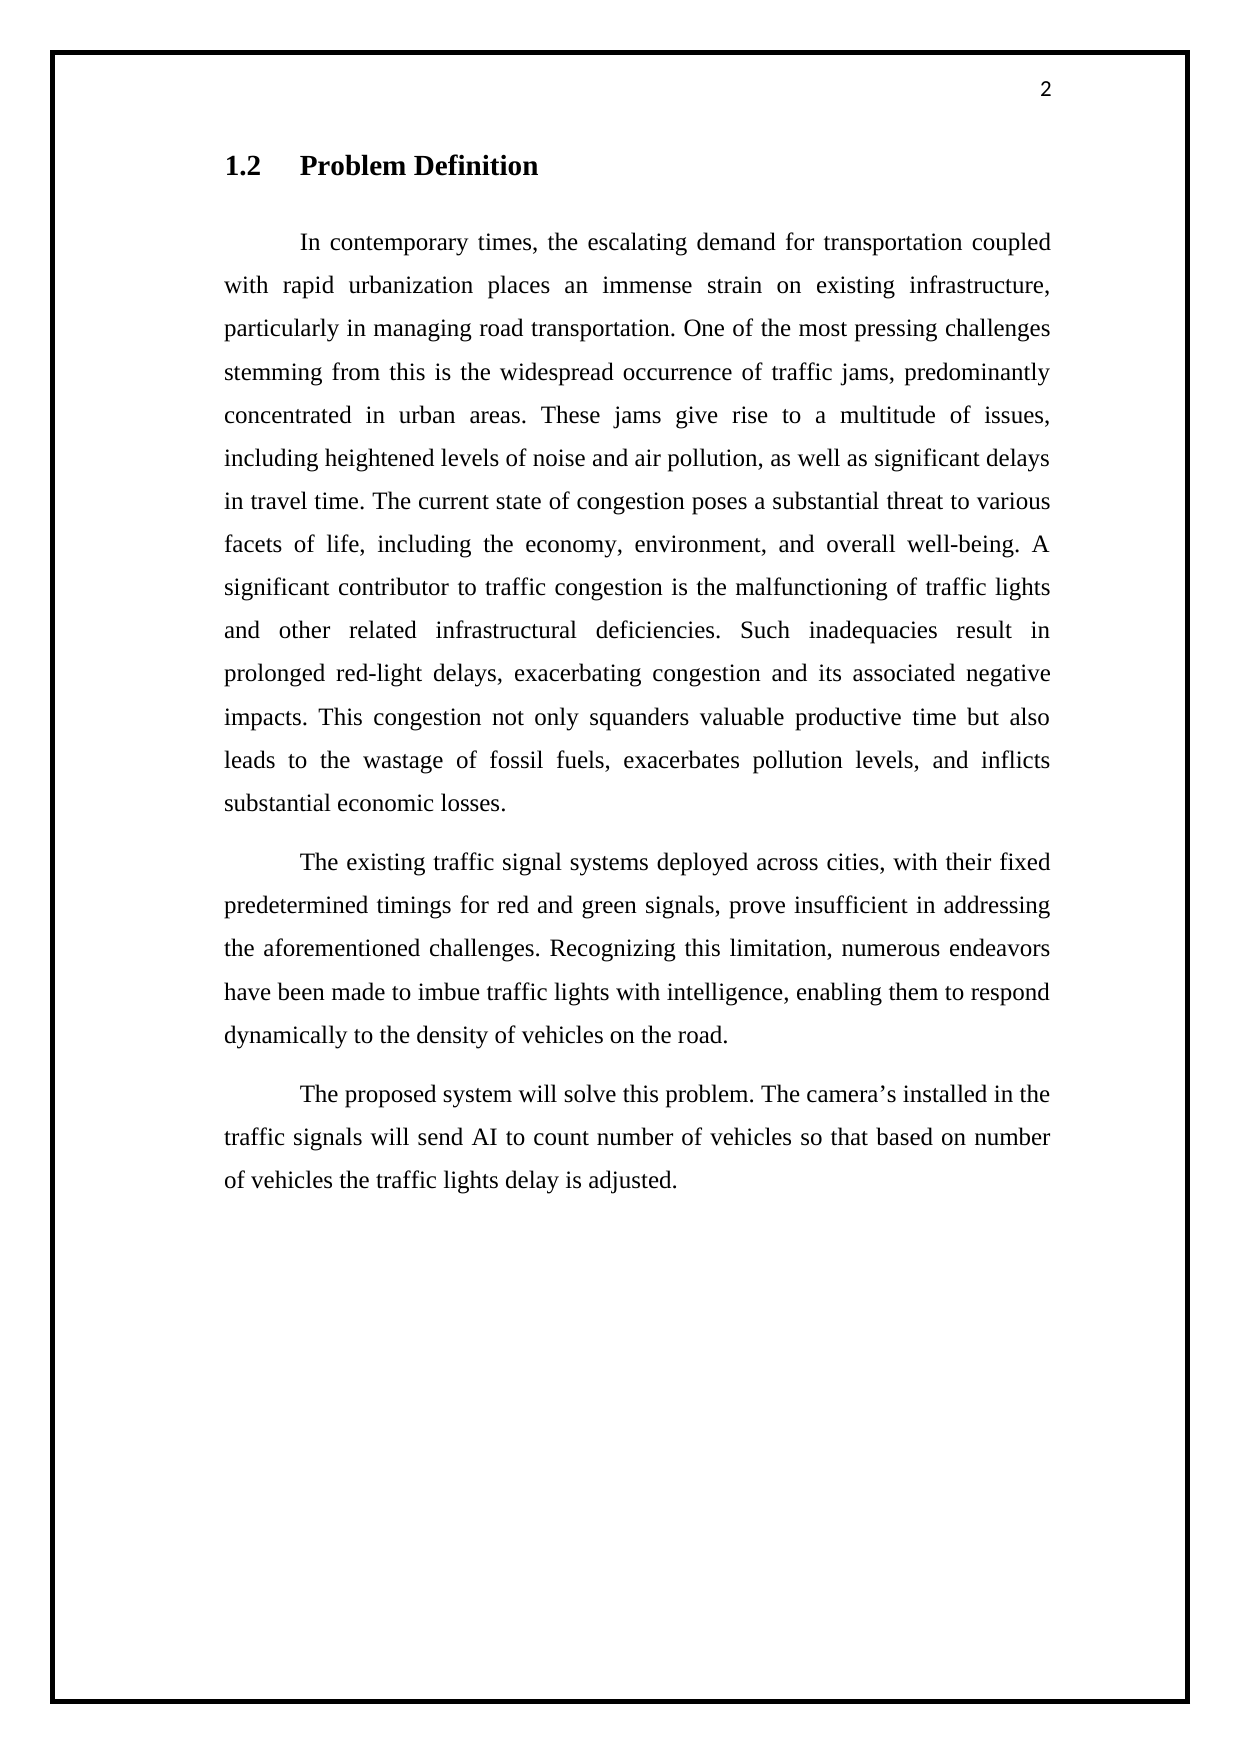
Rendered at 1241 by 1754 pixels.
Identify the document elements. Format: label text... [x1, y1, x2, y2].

text The existing traffic signal systems deployed across cities, with their fixed predetermined timings for red and green signals, prove insufficient in addressing the aforementioned challenges. Recognizing this limitation, numerous endeavors have been made to imbue traffic lights with intelligence, enabling them to respond dynamically to the density of vehicles on the road. [224, 847, 1051, 1048]
text The proposed system will solve this problem. The camera’s installed in the traffic signals will send AI to count number of vehicles so that based on number of vehicles the traffic lights delay is adjusted. [224, 1079, 1051, 1194]
text In contemporary times, the escalating demand for transportation coupled with rapid urbanization places an immense strain on existing infrastructure, particularly in managing road transportation. One of the most pressing challenges stemming from this is the widespread occurrence of traffic jams, predominantly concentrated in urban areas. These jams give rise to a multitude of issues, including heightened levels of noise and air pollution, as well as significant delays in travel time. The current state of congestion poses a substantial threat to various facets of life, including the economy, environment, and overall well-being. A significant contributor to traffic congestion is the malfunctioning of traffic lights and other related infrastructural deficiencies. Such inadequacies result in prolonged red-light delays, exacerbating congestion and its associated negative impacts. This congestion not only squanders valuable productive time but also leads to the wastage of fossil fuels, exacerbates pollution levels, and inflicts substantial economic losses. [224, 227, 1051, 817]
subtitle Problem Definition [224, 148, 1051, 181]
